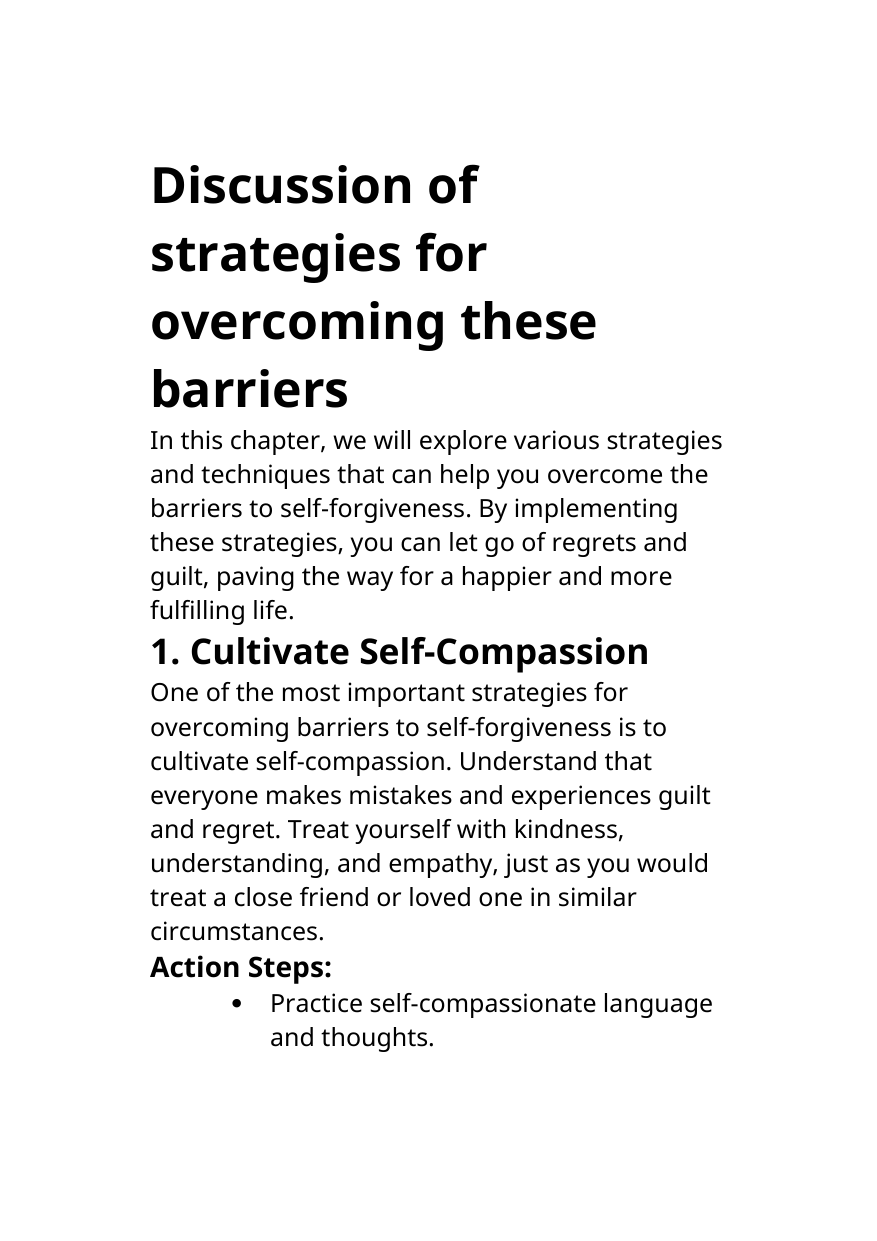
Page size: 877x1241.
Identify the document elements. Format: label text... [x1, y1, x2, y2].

text In this chapter, we will explore various strategies and techniques that can help you overcome the barriers to self-forgiveness. By implementing these strategies, you can let go of regrets and guilt, paving the way for a happier and more fulfilling life. [150, 422, 727, 627]
subtitle Discussion of strategies for overcoming these barriers [150, 150, 727, 422]
subtitle 1. Cultivate Self-Compassion [150, 627, 727, 675]
subtitle Action Steps: [150, 948, 727, 986]
text One of the most important strategies for overcoming barriers to self-forgiveness is to cultivate self-compassion. Understand that everyone makes mistakes and experiences guilt and regret. Treat yourself with kindness, understanding, and empathy, just as you would treat a close friend or loved one in similar circumstances. [150, 675, 727, 948]
list Practice self-compassionate language and thoughts. [232, 986, 727, 1054]
